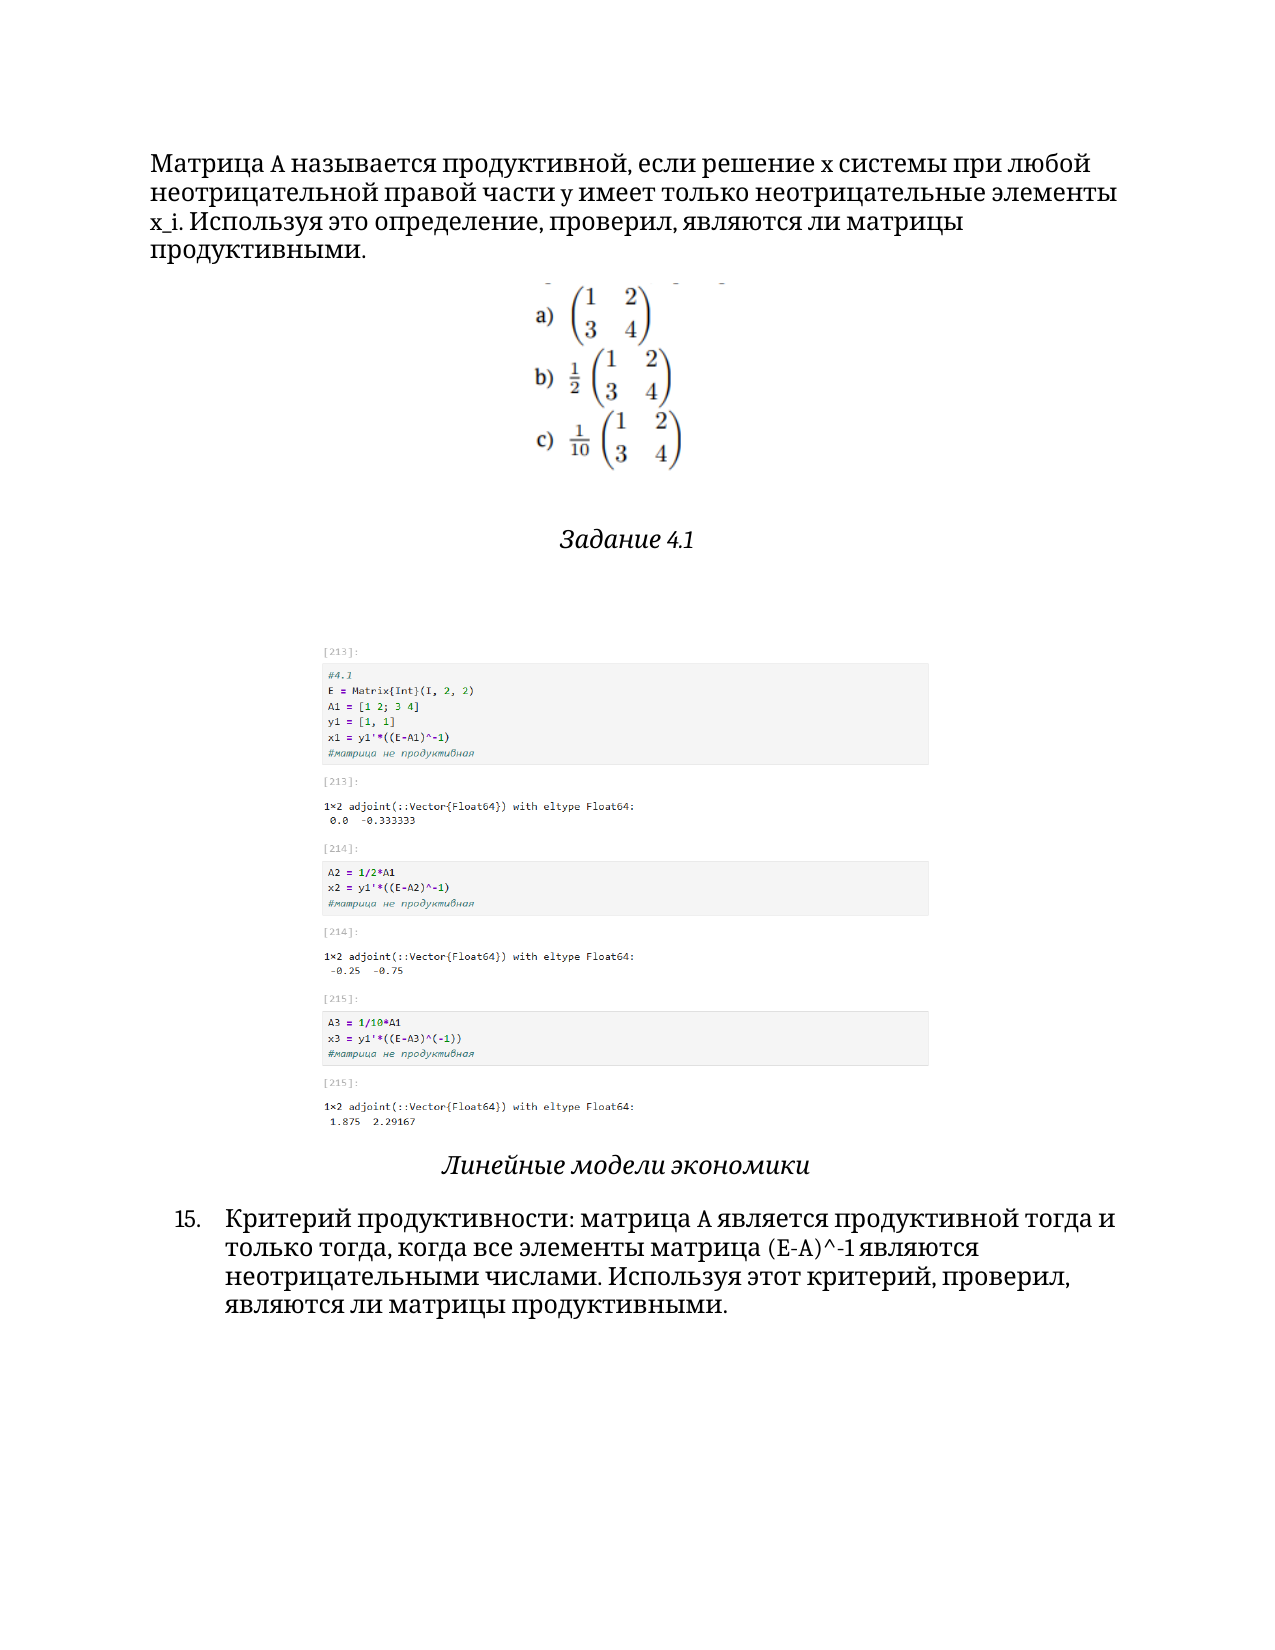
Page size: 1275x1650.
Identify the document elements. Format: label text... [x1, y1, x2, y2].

table_header Линейные модели экономики [139, 642, 1114, 1201]
list Критерий продуктивности: матрица A является продуктивной тогда и только тогда, когда все элементы матрица (E-A)^-1 являются неотрицательными числами. Используя этот критерий, проверил, являются ли матрицы продуктивными. [175, 1205, 1125, 1320]
picture [320, 642, 933, 1131]
picture [524, 283, 729, 506]
text Матрица A называется продуктивной, если решение x системы при любой неотрицательной правой части y имеет только неотрицательные элементы x_i. Используя это определение, проверил, являются ли матрицы продуктивными. [150, 150, 1125, 265]
table_header Задание 4.1 [139, 284, 1114, 576]
